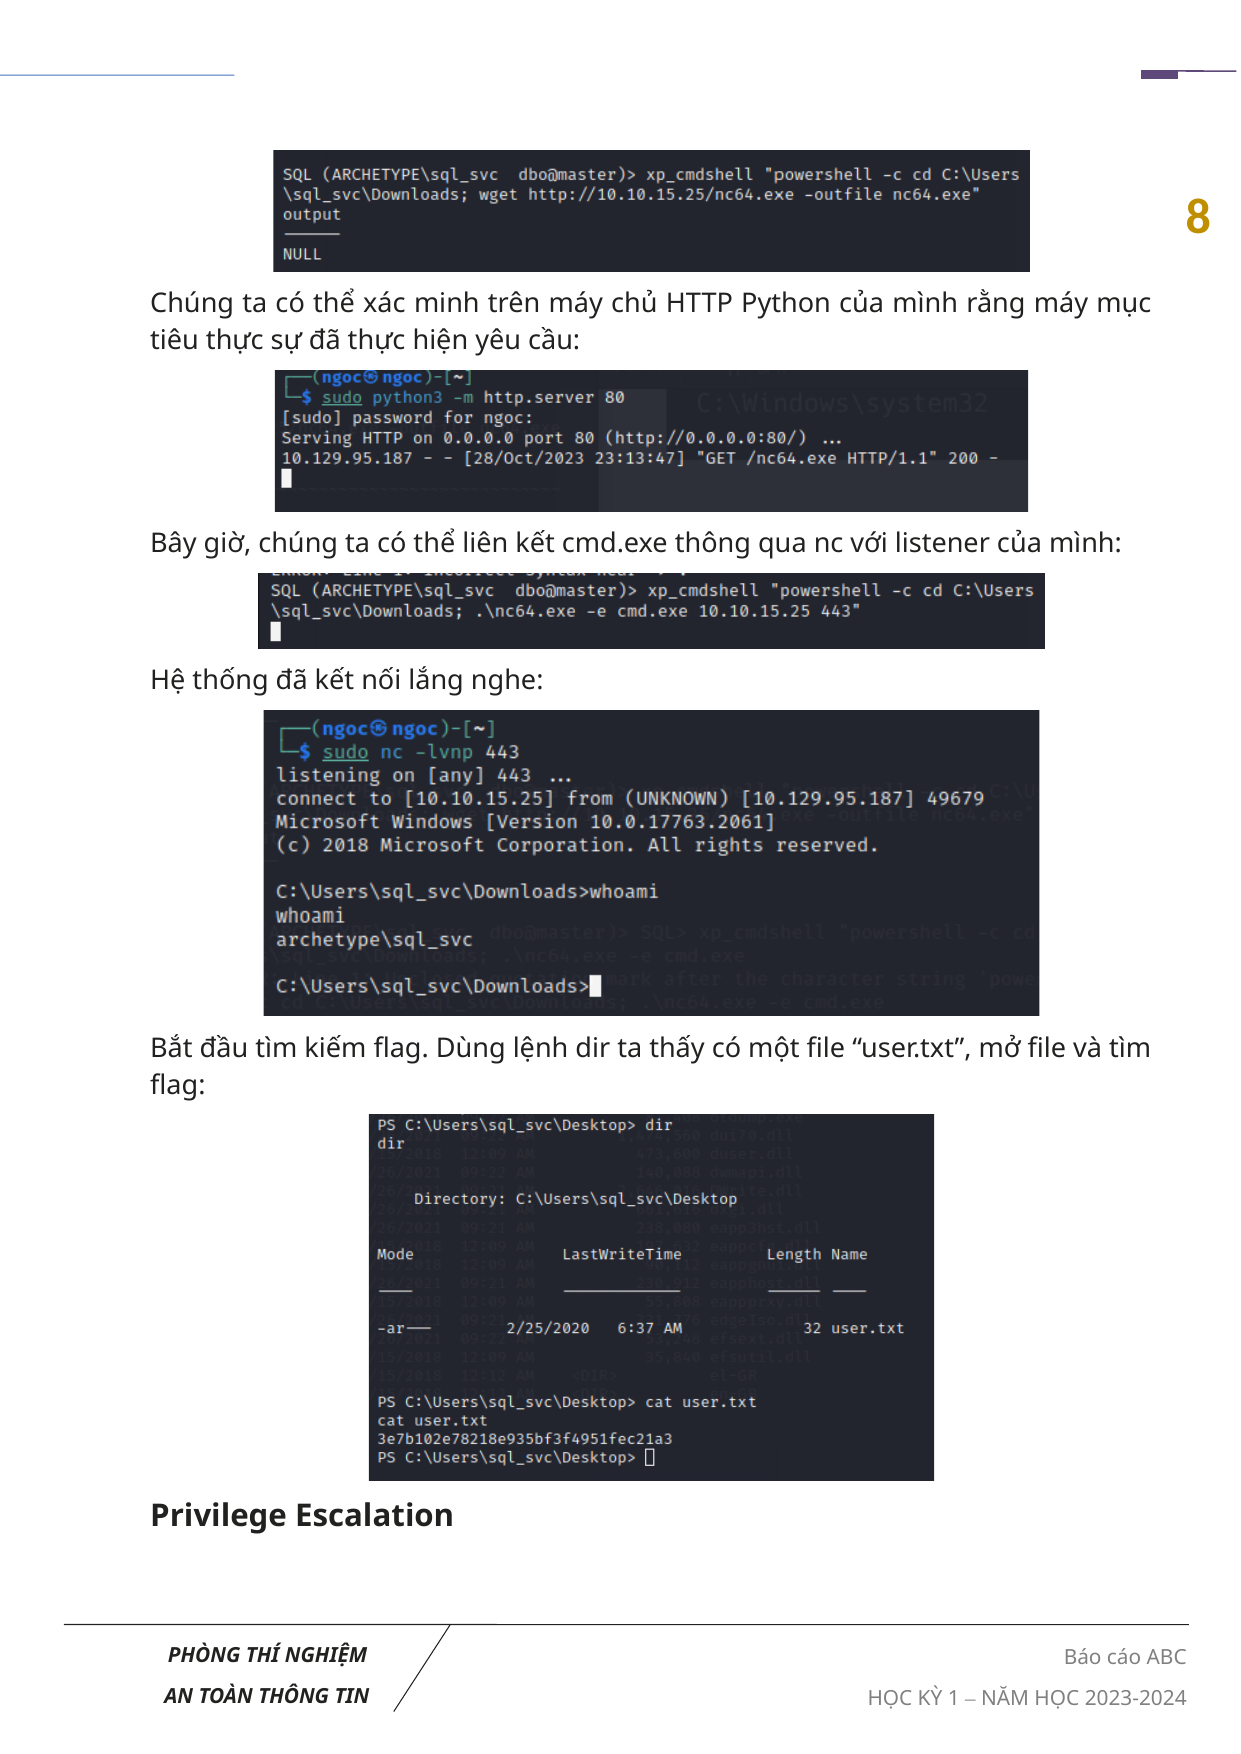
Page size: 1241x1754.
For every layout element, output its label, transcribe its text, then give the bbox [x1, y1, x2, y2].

text Bây giờ, chúng ta có thể liên kết cmd.exe thông qua nc với listener của mình: [150, 524, 1153, 561]
picture [368, 1114, 935, 1481]
text Privilege Escalation [150, 1493, 1153, 1536]
text Bắt đầu tìm kiếm flag. Dùng lệnh dir ta thấy có một file “user.txt”, mở file và tìm flag: [150, 1028, 1153, 1102]
text Chúng ta có thể xác minh trên máy chủ HTTP Python của mình rằng máy mục tiêu thực sự đã thực hiện yêu cầu: [150, 284, 1153, 358]
picture [274, 370, 1029, 512]
picture [273, 150, 1030, 272]
picture [263, 710, 1040, 1016]
picture [258, 573, 1045, 649]
text Hệ thống đã kết nối lắng nghe: [150, 661, 1153, 697]
